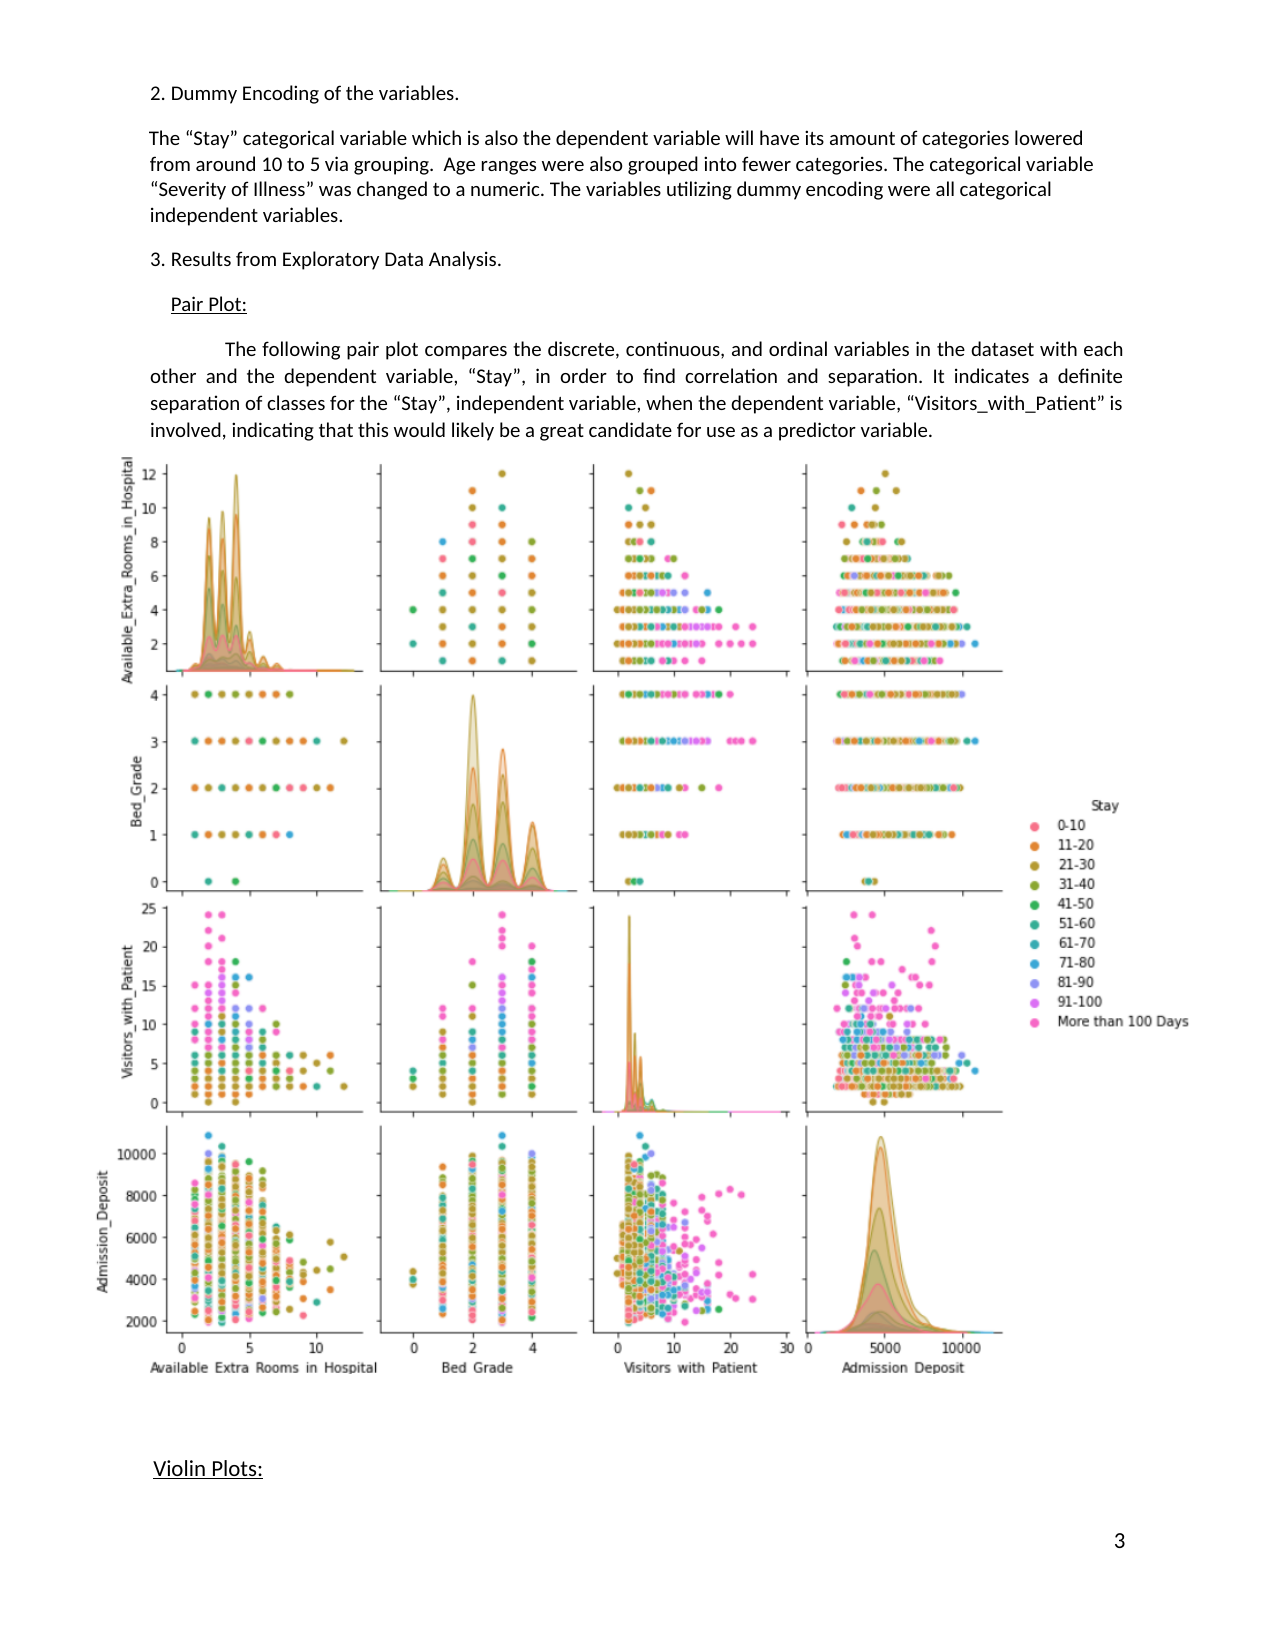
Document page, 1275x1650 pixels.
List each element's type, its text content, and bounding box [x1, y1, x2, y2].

text The “Stay” categorical variable which is also the dependent variable will have its amount of categories lowered from around 10 to 5 via grouping. Age ranges were also grouped into fewer categories. The categorical variable “Severity of Illness” was changed to a numeric. The variables utilizing dummy encoding were all categorical independent variables. [148, 125, 1123, 228]
text Pair Plot: [150, 291, 1125, 316]
list Dummy Encoding of the variables. [150, 80, 1125, 106]
text Violin Plots: [153, 1454, 1125, 1482]
picture [74, 448, 1201, 1374]
text The following pair plot compares the discrete, continuous, and ordinal variables in the dataset with each other and the dependent variable, “Stay”, in order to find correlation and separation. It indicates a definite separation of classes for the “Stay”, independent variable, when the dependent variable, “Visitors_with_Patient” is involved, indicating that this would likely be a great candidate for use as a predictor variable. [150, 336, 1125, 443]
list Results from Exploratory Data Analysis. [150, 246, 1125, 271]
